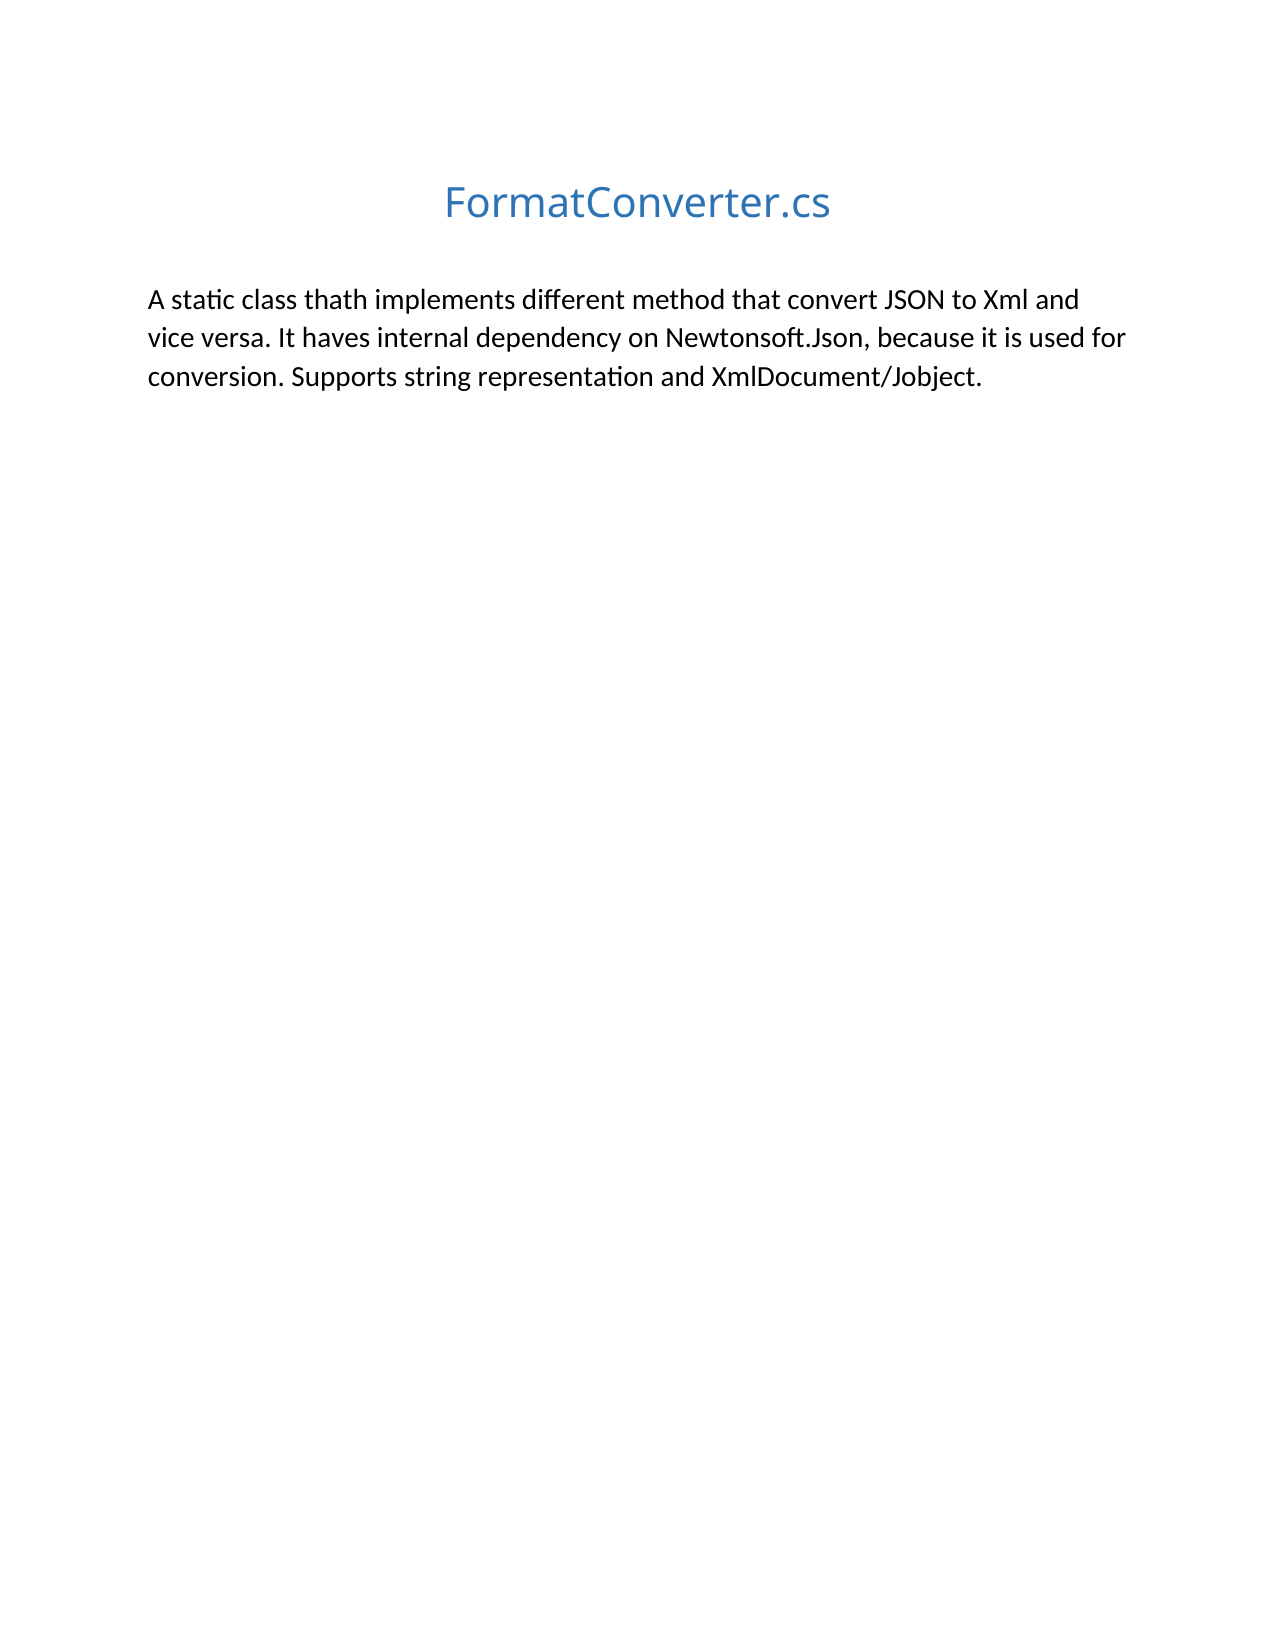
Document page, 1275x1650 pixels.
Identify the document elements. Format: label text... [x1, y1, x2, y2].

subtitle FormatConverter.cs [148, 173, 1127, 229]
text A static class thath implements different method that convert JSON to Xml and vice versa. It haves internal dependency on Newtonsoft.Json, because it is used for conversion. Supports string representation and XmlDocument/Jobject. [148, 281, 1127, 393]
